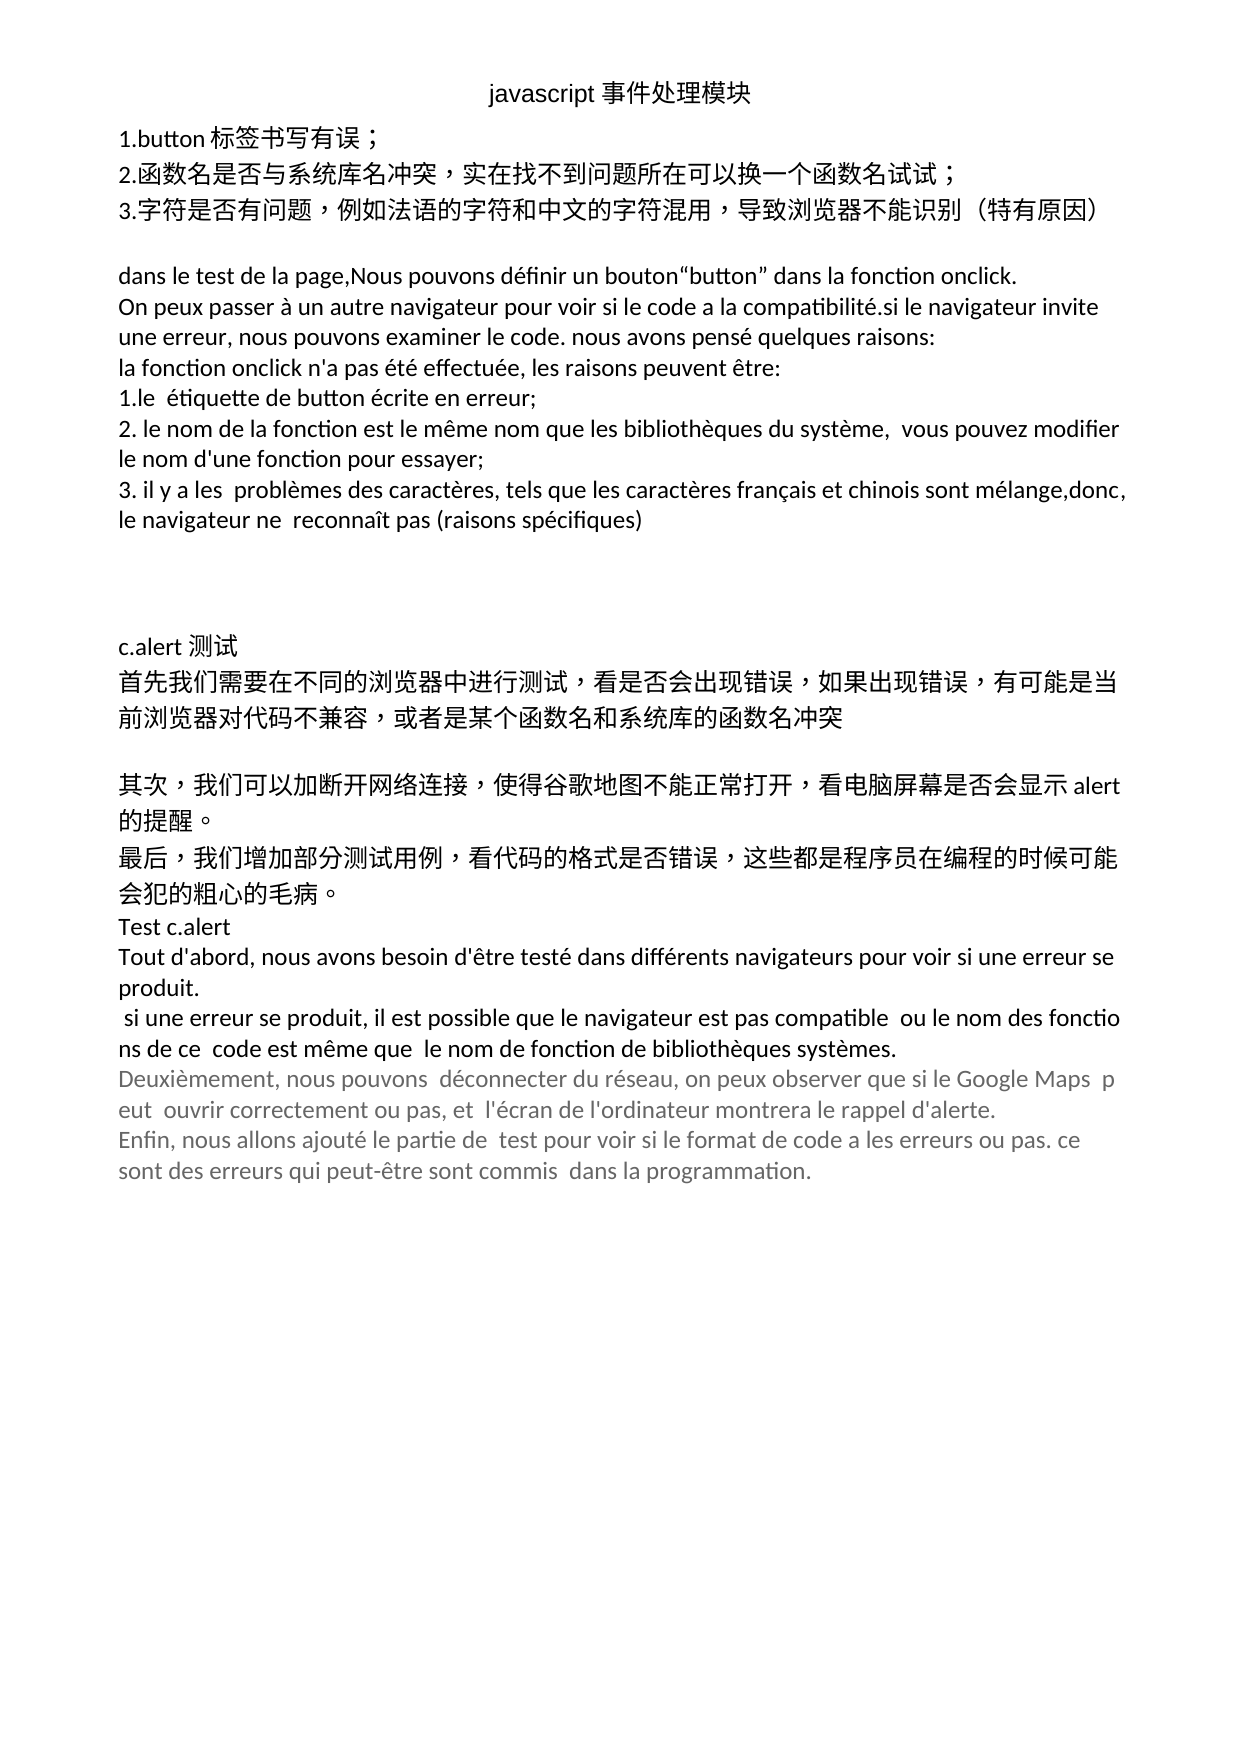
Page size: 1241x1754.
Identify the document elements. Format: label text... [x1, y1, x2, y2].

text 1.le étiquette de button écrite en erreur; [118, 382, 1122, 413]
text 最后，我们增加部分测试用例，看代码的格式是否错误，这些都是程序员在编程的时候可能会犯的粗心的毛病。 [118, 838, 1122, 911]
text 1.button标签书写有误； [118, 118, 1122, 154]
text 首先我们需要在不同的浏览器中进行测试，看是否会出现错误，如果出现错误，有可能是当前浏览器对代码不兼容，或者是某个函数名和系统库的函数名冲突 [118, 663, 1122, 735]
text dans le test de la page,Nous pouvons définir un bouton“button” dans la fonction onclick. [118, 260, 1122, 291]
text c.alert 测试 [118, 626, 1122, 663]
text 2. le nom de la fonction est le même nom que les bibliothèques du système, vous pouvez modifier le nom d'une fonction pour essayer; [118, 413, 1122, 474]
text Enfin, nous allons ajouté le partie de test pour voir si le format de code a les erreurs ou pas. ce sont des erreurs qui peut-être sont commis dans la programmation. [118, 1124, 1122, 1185]
text 其次，我们可以加断开网络连接，使得谷歌地图不能正常打开，看电脑屏幕是否会显示alert的提醒。 [118, 766, 1122, 838]
text 3. il y a les problèmes des caractères, tels que les caractères français et chinois sont mélange,donc,le navigateur ne reconnaît pas (raisons spécifiques) [118, 474, 1122, 535]
text Deuxièmement, nous pouvons déconnecter du réseau, on peux observer que si le Google Maps peut ouvrir correctement ou pas, et l'écran de l'ordinateur montrera le rappel d'alerte. [118, 1063, 1122, 1124]
text Tout d'abord, nous avons besoin d'être testé dans différents navigateurs pour voir si une erreur se produit. [118, 941, 1122, 1002]
text On peux passer à un autre navigateur pour voir si le code a la compatibilité.si le navigateur invite une erreur, nous pouvons examiner le code. nous avons pensé quelques raisons: [118, 291, 1122, 352]
text la fonction onclick n'a pas été effectuée, les raisons peuvent être: [118, 352, 1122, 382]
text Test c.alert [118, 911, 1122, 941]
text si une erreur se produit, il est possible que le navigateur est pas compatible ou le nom des fonctions de ce code est même que le nom de fonction de bibliothèques systèmes. [118, 1002, 1122, 1063]
text 2.函数名是否与系统库名冲突，实在找不到问题所在可以换一个函数名试试； [118, 154, 1122, 191]
text 3.字符是否有问题，例如法语的字符和中文的字符混用，导致浏览器不能识别（特有原因） [118, 191, 1122, 227]
